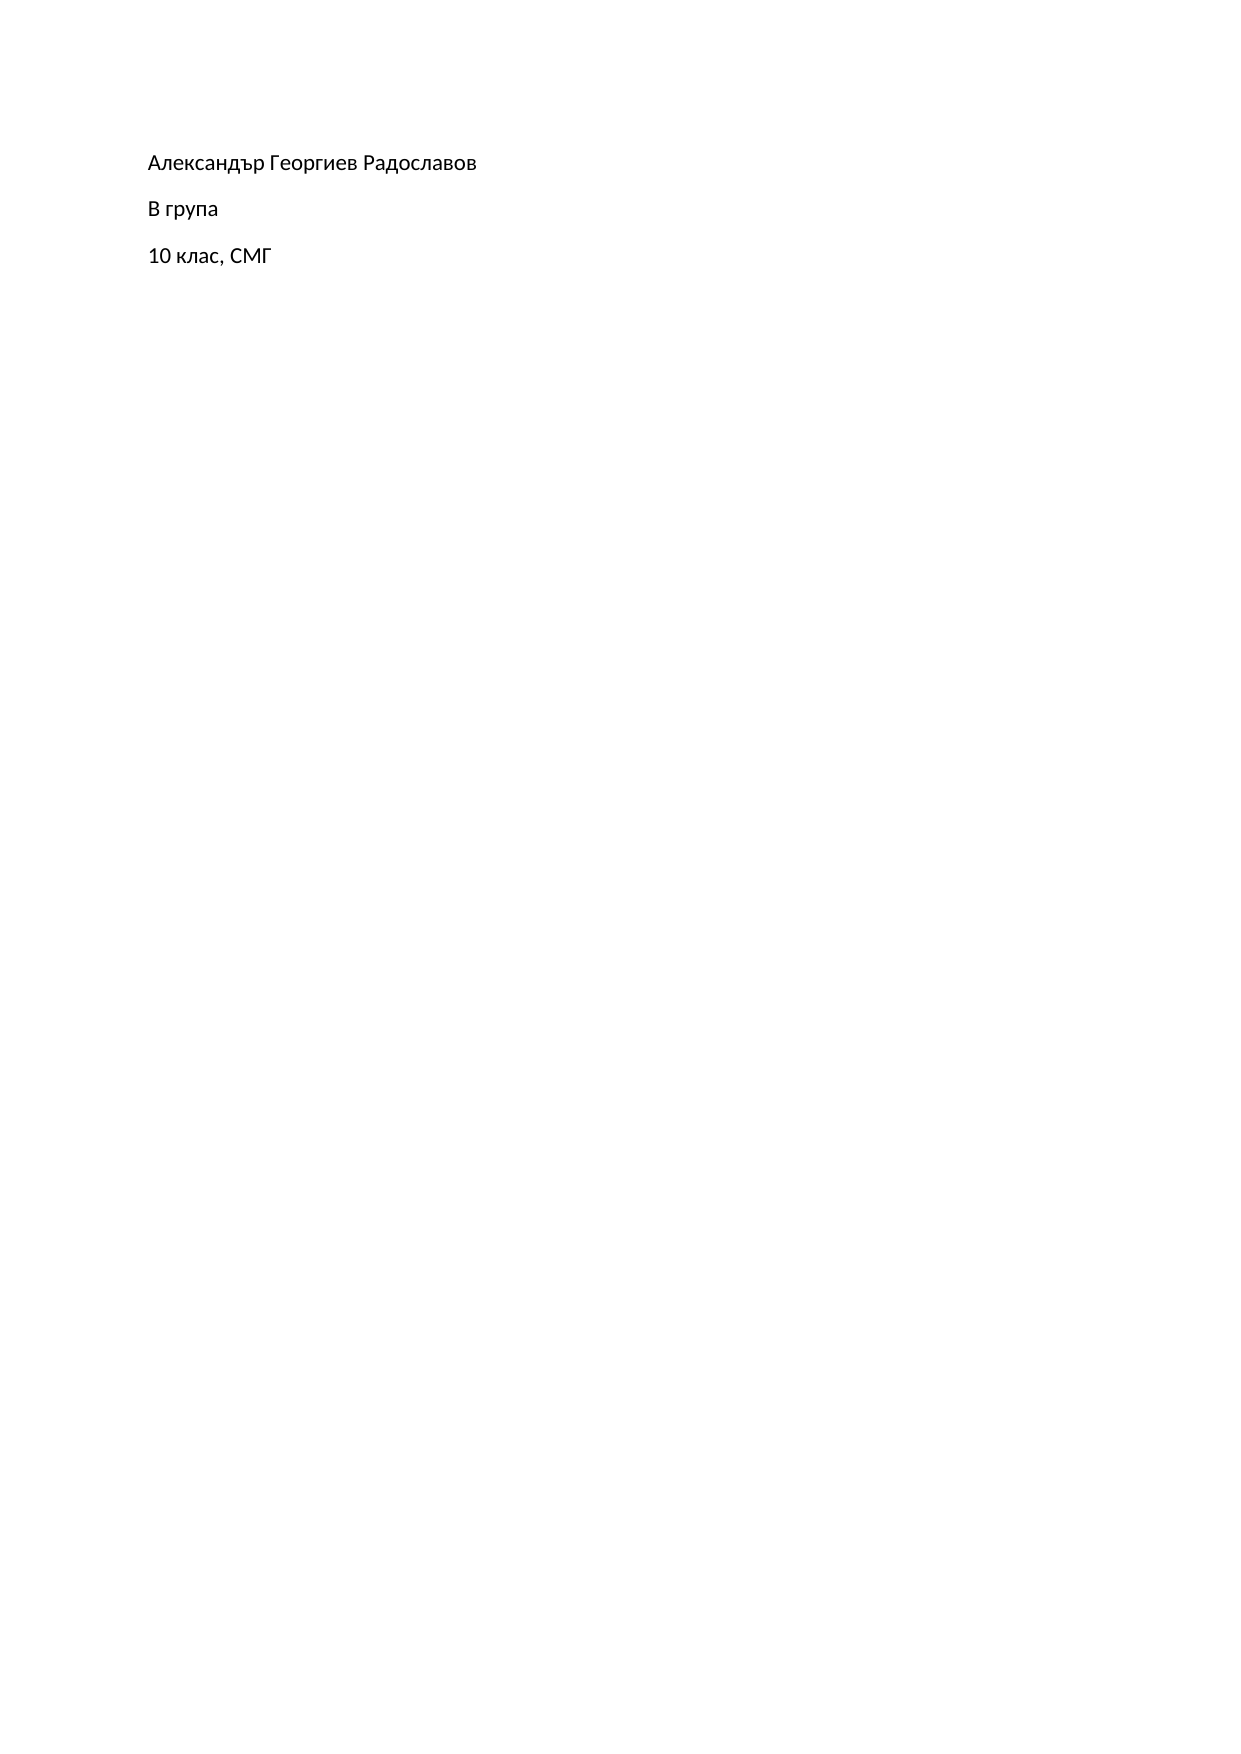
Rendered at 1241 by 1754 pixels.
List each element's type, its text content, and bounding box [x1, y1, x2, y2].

text Александър Георгиев Радославов [148, 148, 1093, 176]
text B група [148, 194, 1093, 222]
text 10 клас, СМГ [148, 241, 1093, 269]
